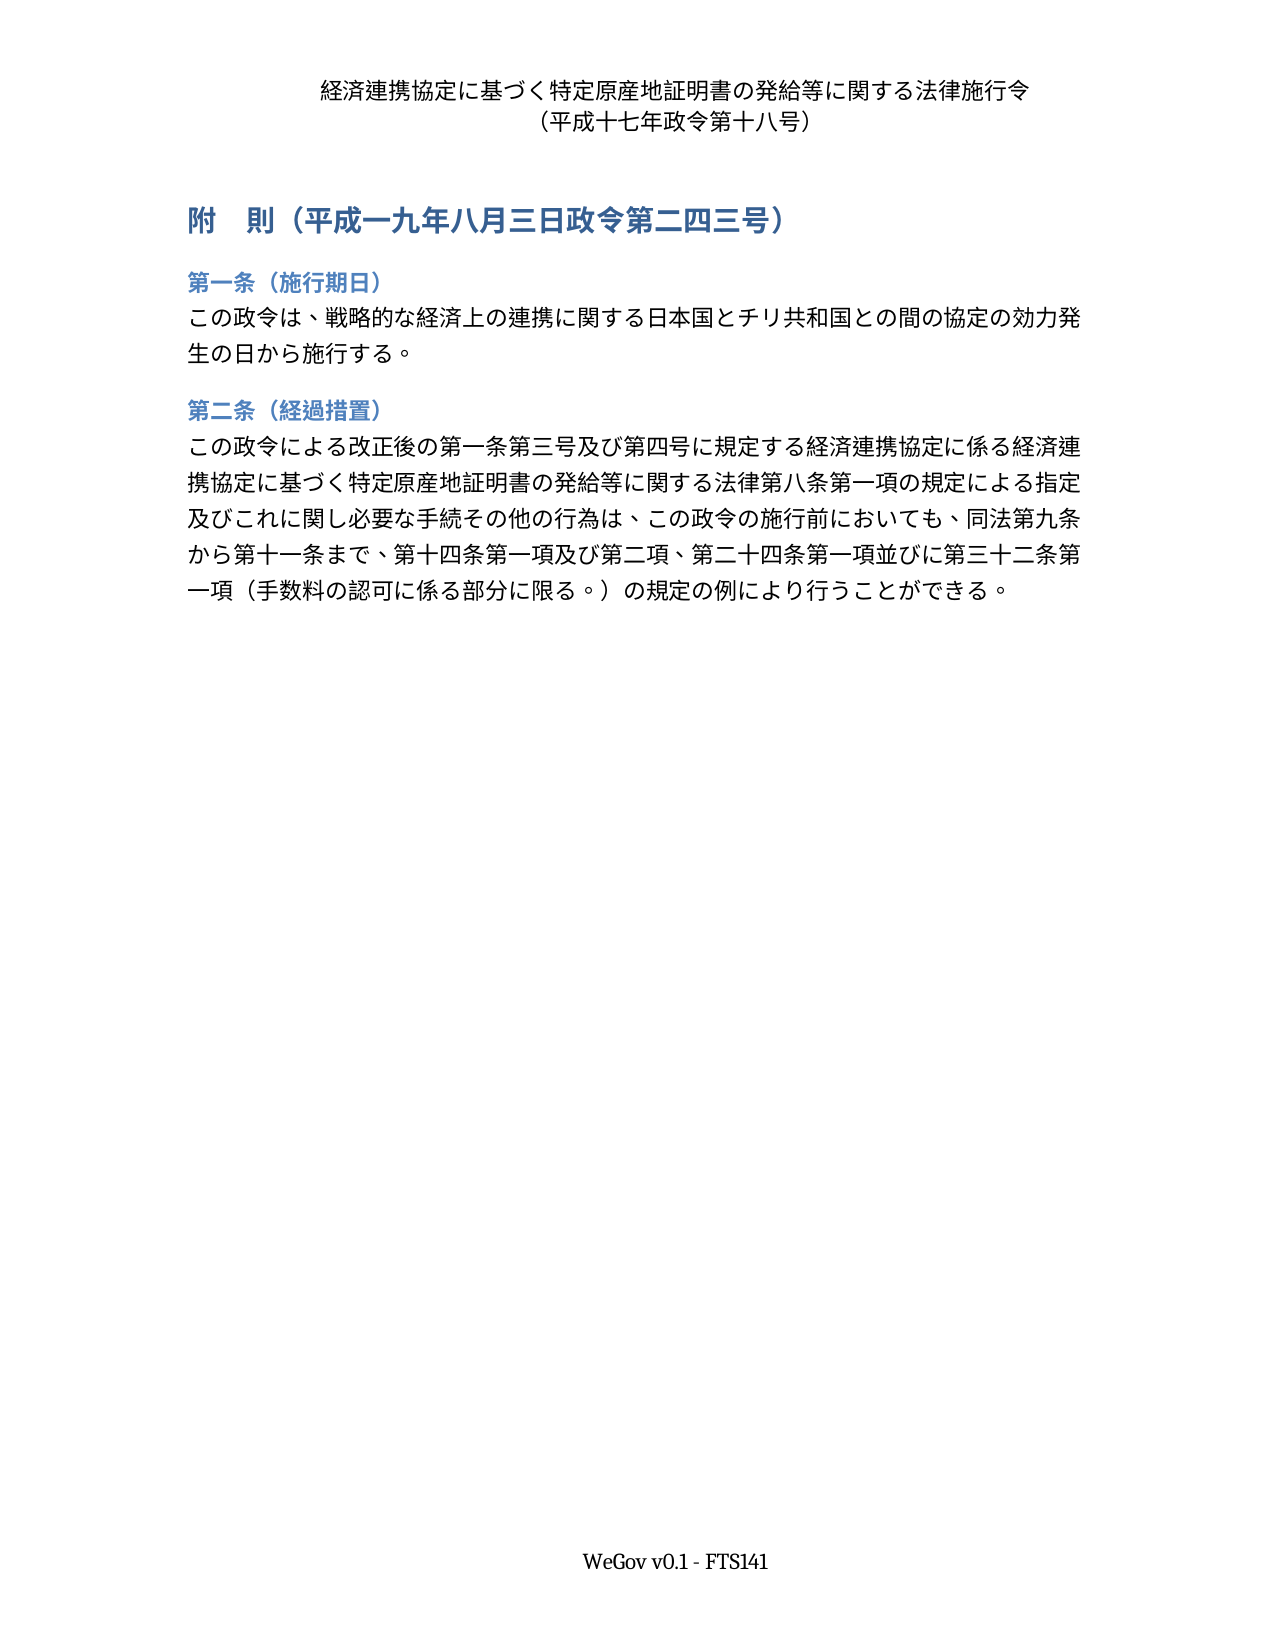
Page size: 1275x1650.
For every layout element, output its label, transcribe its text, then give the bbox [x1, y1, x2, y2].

text この政令は、戦略的な経済上の連携に関する日本国とチリ共和国との間の協定の効力発生の日から施行する。 [187, 302, 1087, 369]
subtitle 附 則（平成一九年八月三日政令第二四三号） [187, 200, 1087, 240]
text この政令による改正後の第一条第三号及び第四号に規定する経済連携協定に係る経済連携協定に基づく特定原産地証明書の発給等に関する法律第八条第一項の規定による指定及びこれに関し必要な手続その他の行為は、この政令の施行前においても、同法第九条から第十一条まで、第十四条第一項及び第二項、第二十四条第一項並びに第三十二条第一項（手数料の認可に係る部分に限る。）の規定の例により行うことができる。 [187, 431, 1087, 606]
subtitle 第一条（施行期日） [187, 266, 1087, 298]
subtitle 第二条（経過措置） [187, 395, 1087, 426]
